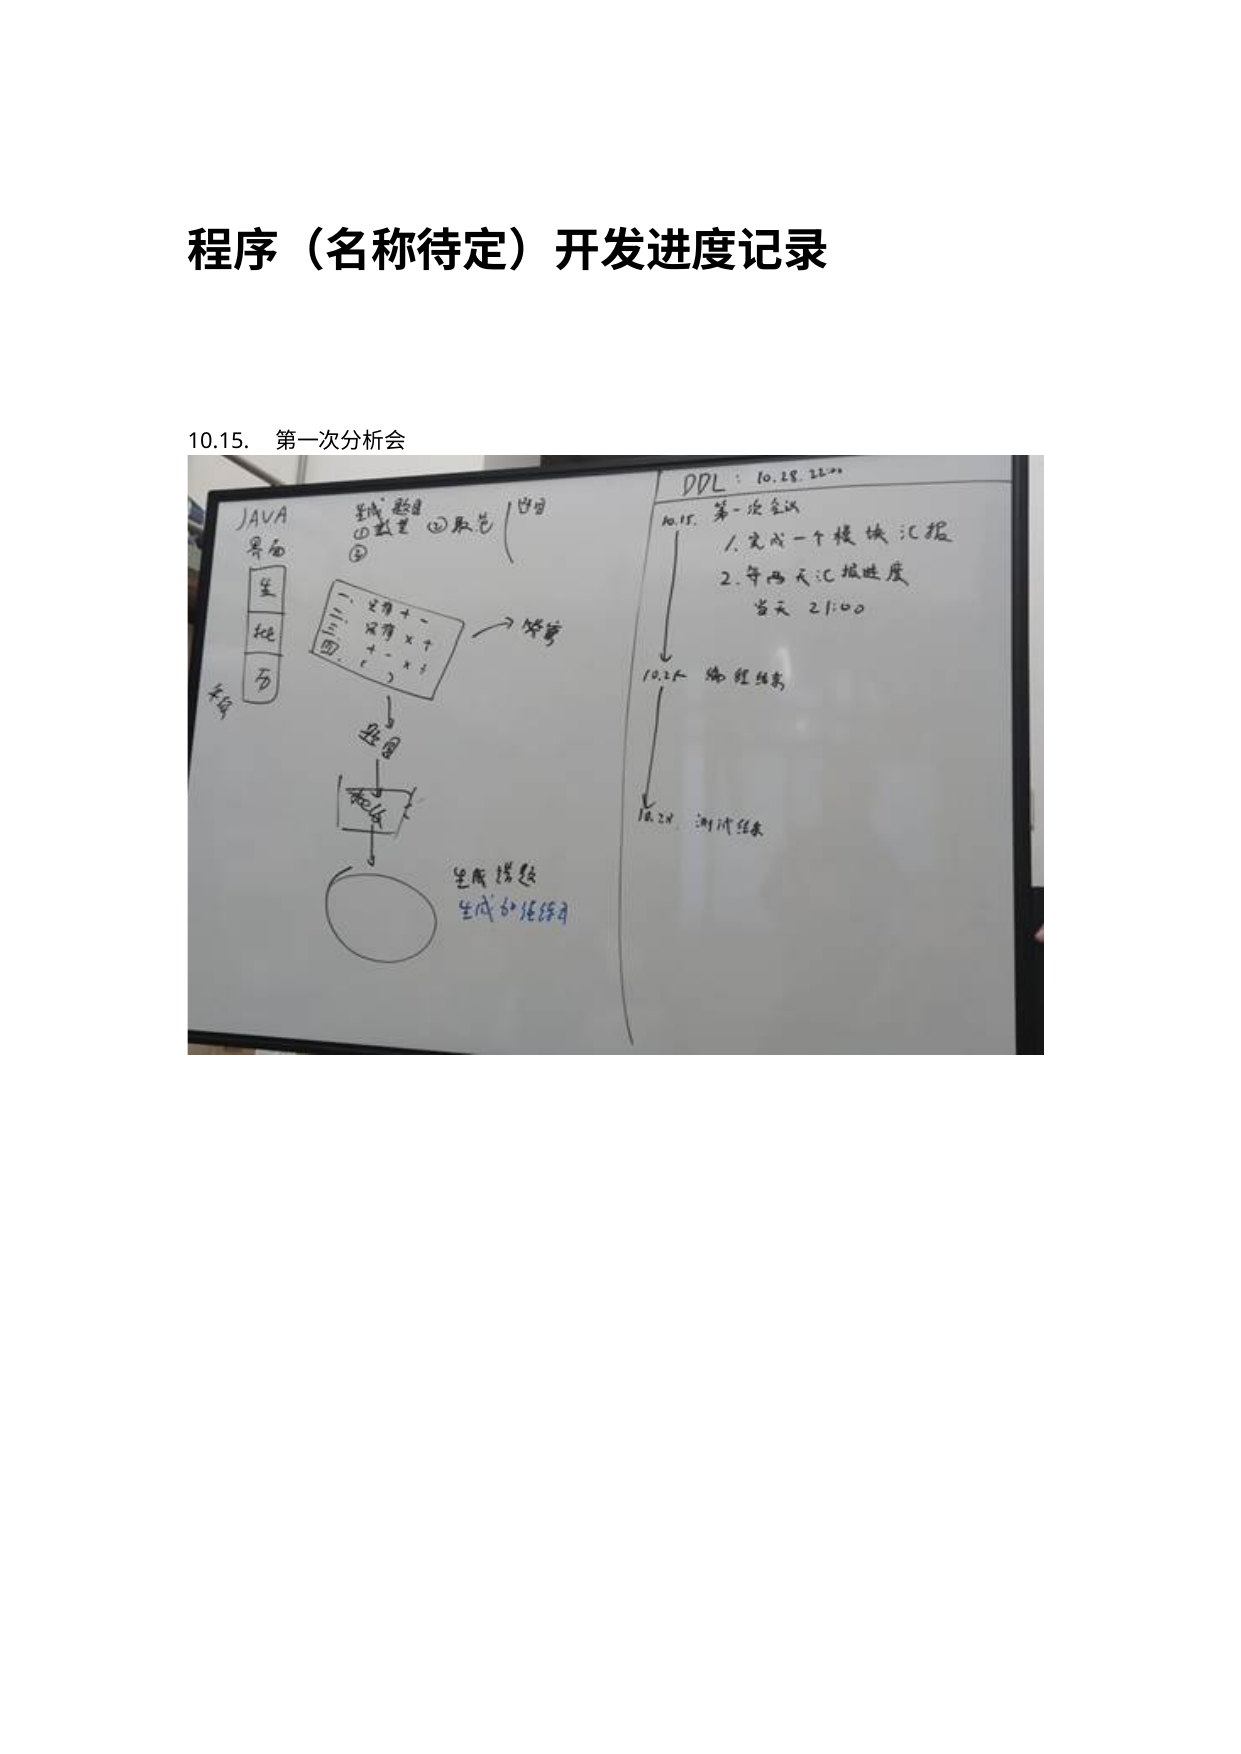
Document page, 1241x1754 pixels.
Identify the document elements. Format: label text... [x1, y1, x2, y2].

picture [187, 455, 1044, 1055]
text 10.15. 第一次分析会 [187, 423, 1053, 455]
subtitle 程序（名称待定）开发进度记录 [187, 197, 1053, 295]
